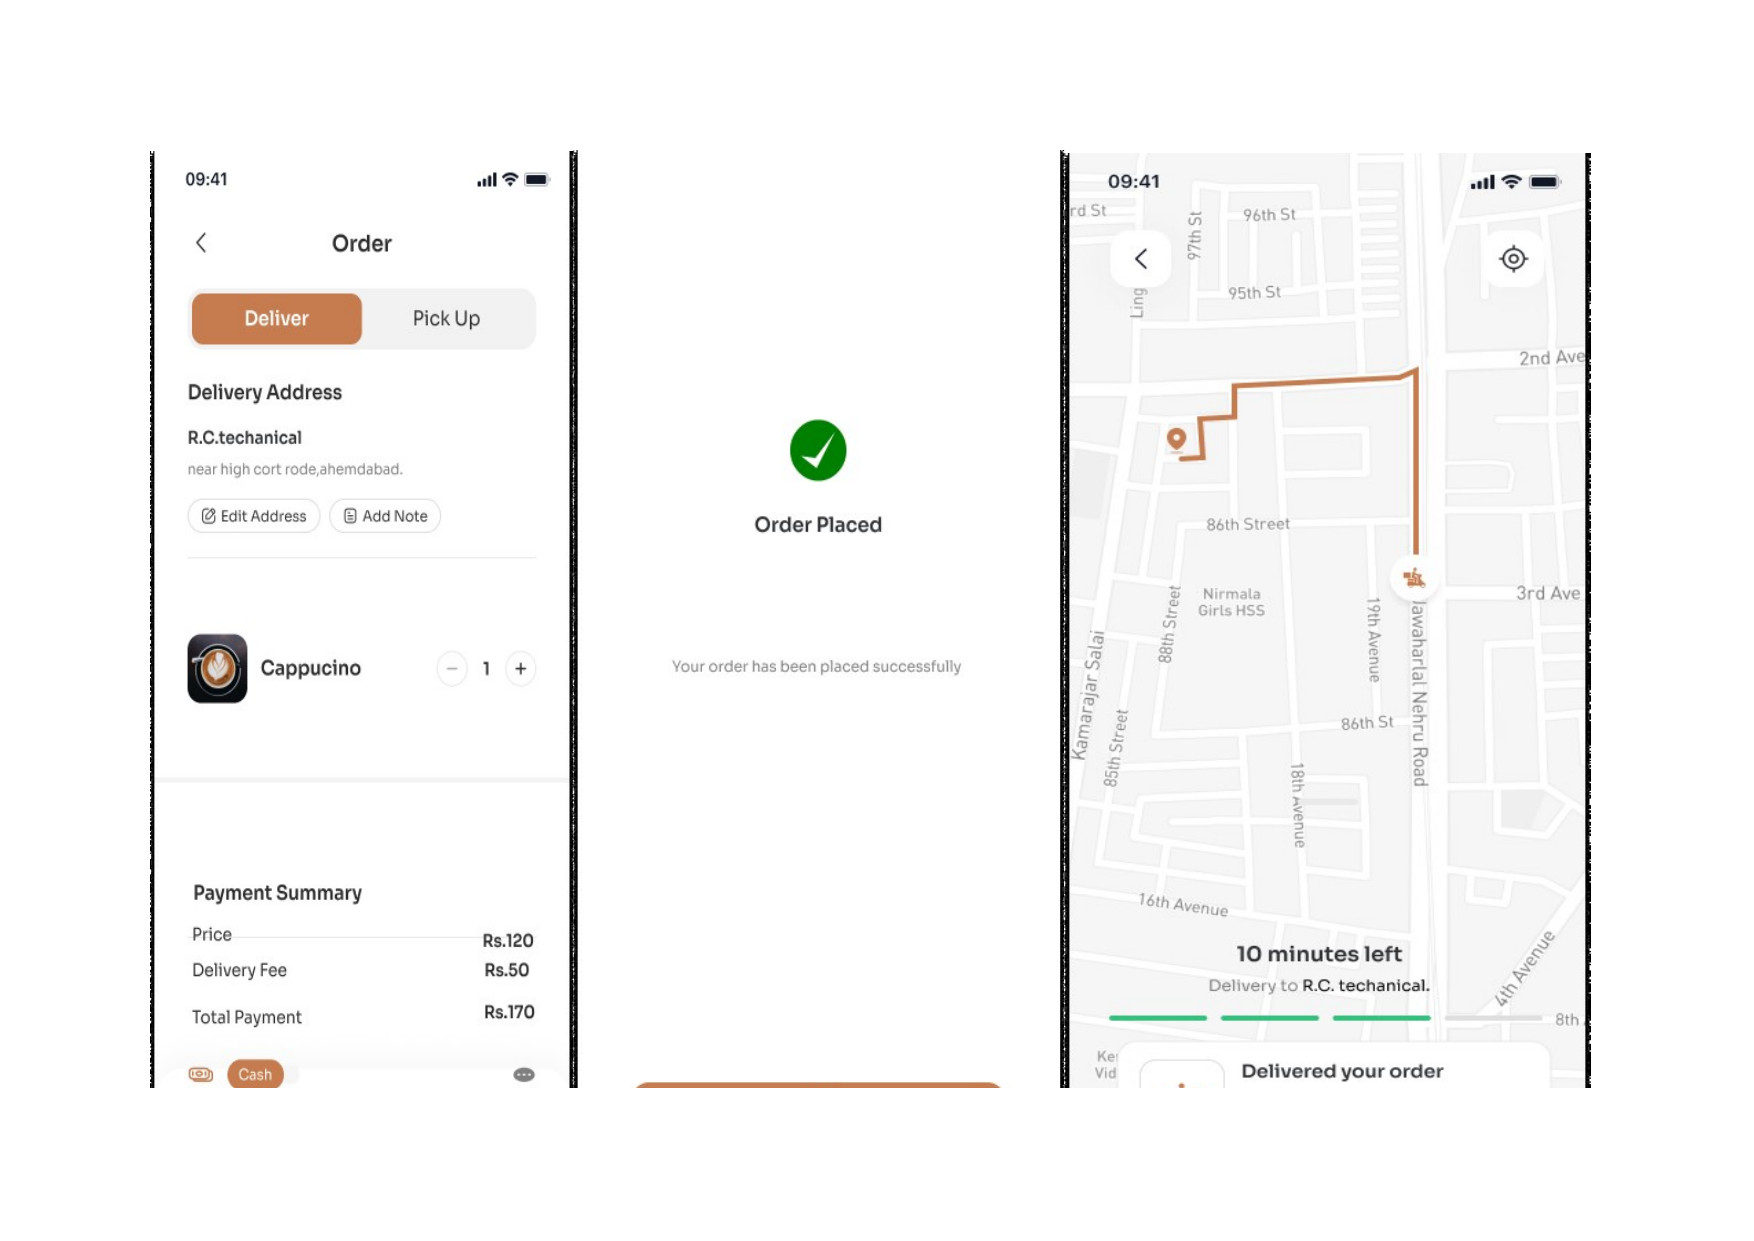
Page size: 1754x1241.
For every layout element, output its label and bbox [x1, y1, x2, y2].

picture [150, 150, 1591, 1088]
